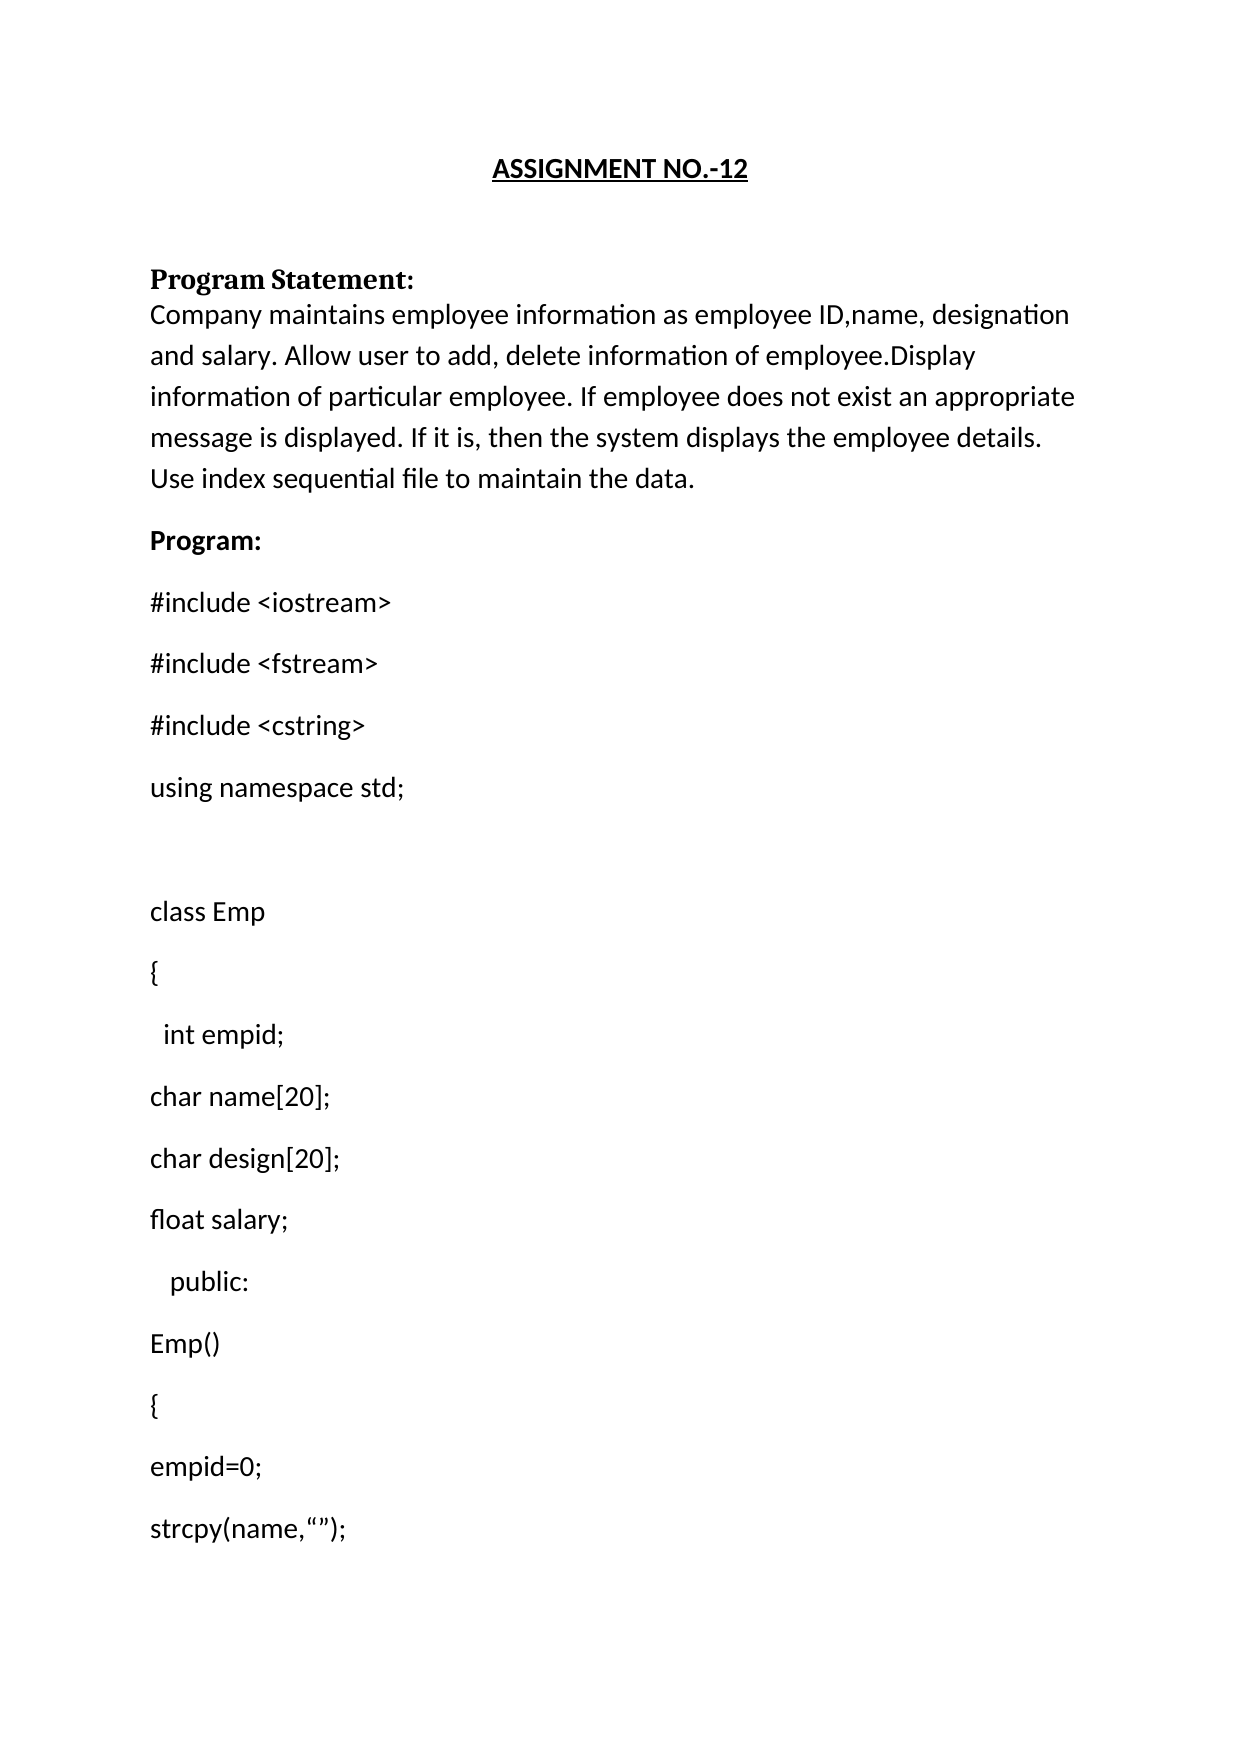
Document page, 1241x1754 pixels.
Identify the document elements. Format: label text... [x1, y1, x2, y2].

text char name[20]; [150, 1078, 1090, 1113]
text { [150, 954, 1090, 990]
text empid=0; [150, 1448, 1090, 1484]
text char design[20]; [150, 1140, 1090, 1175]
text Emp() [150, 1325, 1090, 1361]
text ASSIGNMENT NO.-12 [150, 150, 1090, 186]
text strcpy(name,“”); [150, 1510, 1090, 1546]
text int empid; [150, 1016, 1090, 1052]
text public: [150, 1263, 1090, 1299]
text Company maintains employee information as employee ID,name, designation and salary. Allow user to add, delete information of employee.Display information of particular employee. If employee does not exist an appropriate message is displayed. If it is, then the system displays the employee details. Use index sequential file to maintain the data. [150, 296, 1090, 496]
text float salary; [150, 1201, 1090, 1237]
text #include <iostream> [150, 584, 1090, 619]
text Program: [150, 522, 1090, 558]
text class Emp [150, 893, 1090, 928]
text #include <fstream> [150, 646, 1090, 681]
text #include <cstring> [150, 707, 1090, 743]
text { [150, 1387, 1090, 1422]
text using namespace std; [150, 769, 1090, 805]
text Program Statement: [150, 263, 1090, 296]
